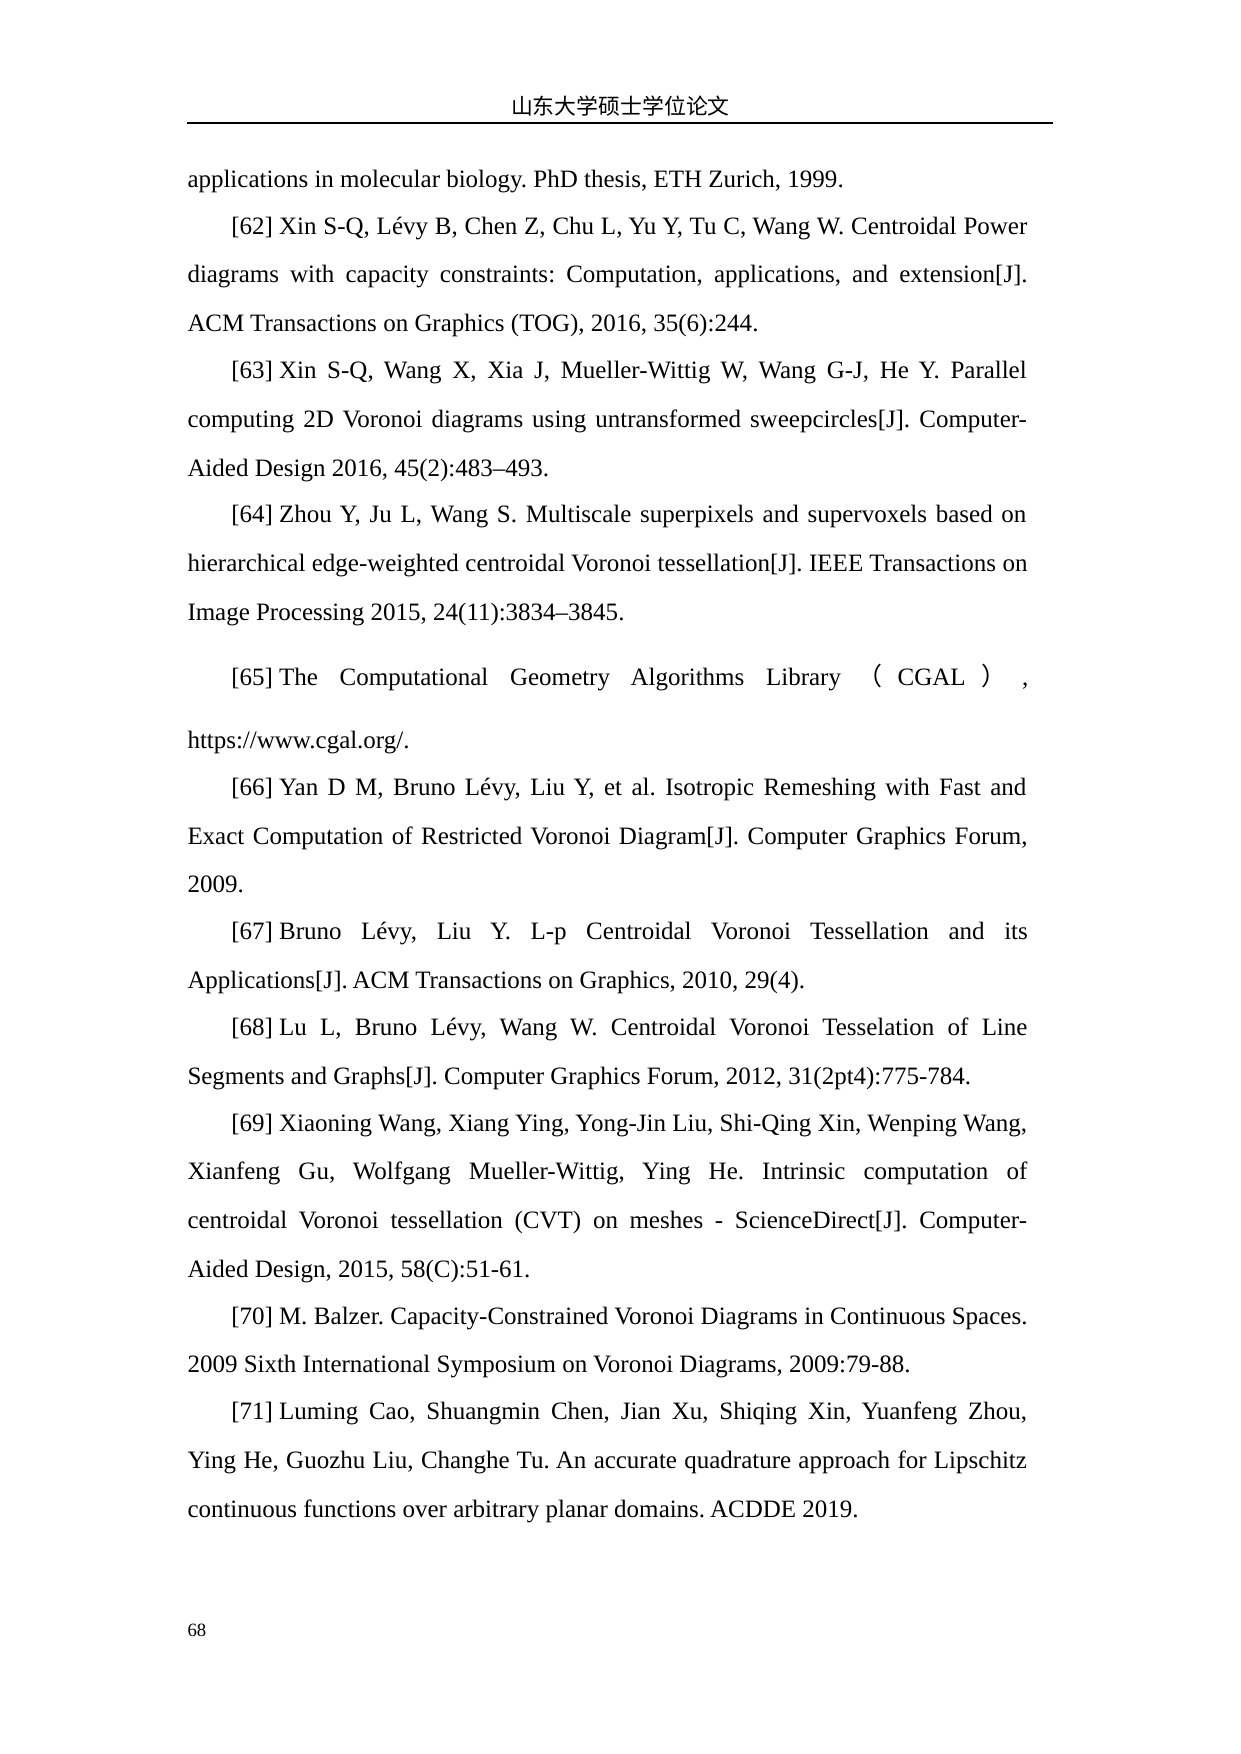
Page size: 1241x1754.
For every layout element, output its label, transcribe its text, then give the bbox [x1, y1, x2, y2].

list Yan D M, Bruno Lévy, Liu Y, et al. Isotropic Remeshing with Fast and Exact Computation of Restricted Voronoi Diagram[J]. Computer Graphics Forum, 2009. [187, 770, 1028, 900]
list Xiaoning Wang, Xiang Ying, Yong-Jin Liu, Shi-Qing Xin, Wenping Wang, Xianfeng Gu, Wolfgang Mueller-Wittig, Ying He. Intrinsic computation of centroidal Voronoi tessellation (CVT) on meshes - ScienceDirect[J]. Computer-Aided Design, 2015, 58(C):51-61. [187, 1106, 1028, 1284]
list Xin S-Q, Wang X, Xia J, Mueller-Wittig W, Wang G-J, He Y. Parallel computing 2D Voronoi diagrams using untransformed sweepcircles[J]. Computer-Aided Design 2016, 45(2):483–493. [187, 353, 1028, 483]
list Bruno Lévy, Liu Y. L-p Centroidal Voronoi Tessellation and its Applications[J]. ACM Transactions on Graphics, 2010, 29(4). [187, 914, 1028, 996]
list Luming Cao, Shuangmin Chen, Jian Xu, Shiqing Xin, Yuanfeng Zhou, Ying He, Guozhu Liu, Changhe Tu. An accurate quadrature approach for Lipschitz continuous functions over arbitrary planar domains. ACDDE 2019. [187, 1394, 1028, 1524]
list Zhou Y, Ju L, Wang S. Multiscale superpixels and supervoxels based on hierarchical edge-weighted centroidal Voronoi tessellation[J]. IEEE Transactions on Image Processing 2015, 24(11):3834–3845. [187, 498, 1028, 628]
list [187, 162, 1028, 194]
list The Computational Geometry Algorithms Library（CGAL）, https://www.cgal.org/. [187, 642, 1028, 756]
list Lu L, Bruno Lévy, Wang W. Centroidal Voronoi Tesselation of Line Segments and Graphs[J]. Computer Graphics Forum, 2012, 31(2pt4):775-784. [187, 1010, 1028, 1091]
list M. Balzer. Capacity-Constrained Voronoi Diagrams in Continuous Spaces. 2009 Sixth International Symposium on Voronoi Diagrams, 2009:79-88. [187, 1299, 1028, 1380]
list Xin S-Q, Lévy B, Chen Z, Chu L, Yu Y, Tu C, Wang W. Centroidal Power diagrams with capacity constraints: Computation, applications, and extension[J]. ACM Transactions on Graphics (TOG), 2016, 35(6):244. [187, 209, 1028, 339]
